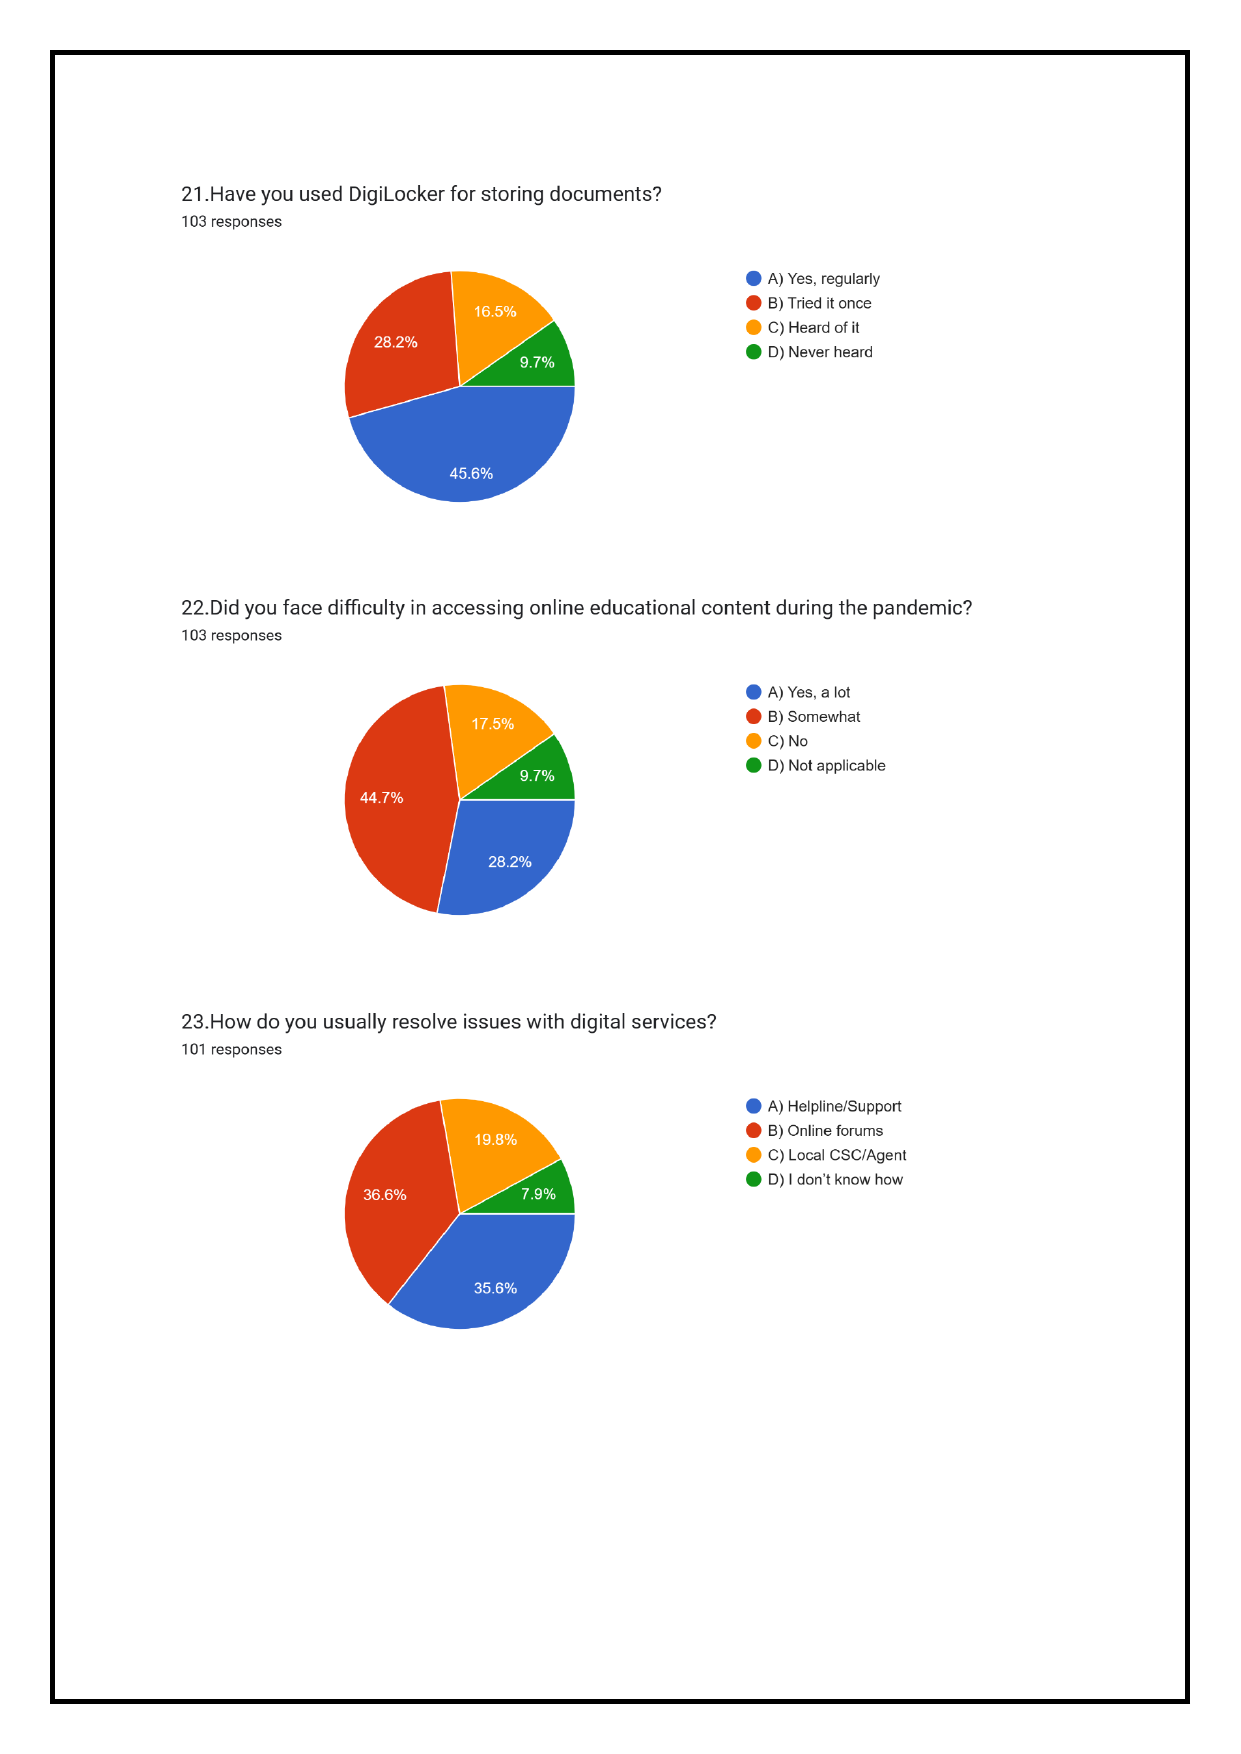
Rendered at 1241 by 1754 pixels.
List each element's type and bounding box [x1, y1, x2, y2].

picture [150, 977, 1091, 1373]
picture [150, 150, 1091, 546]
picture [150, 563, 1091, 959]
